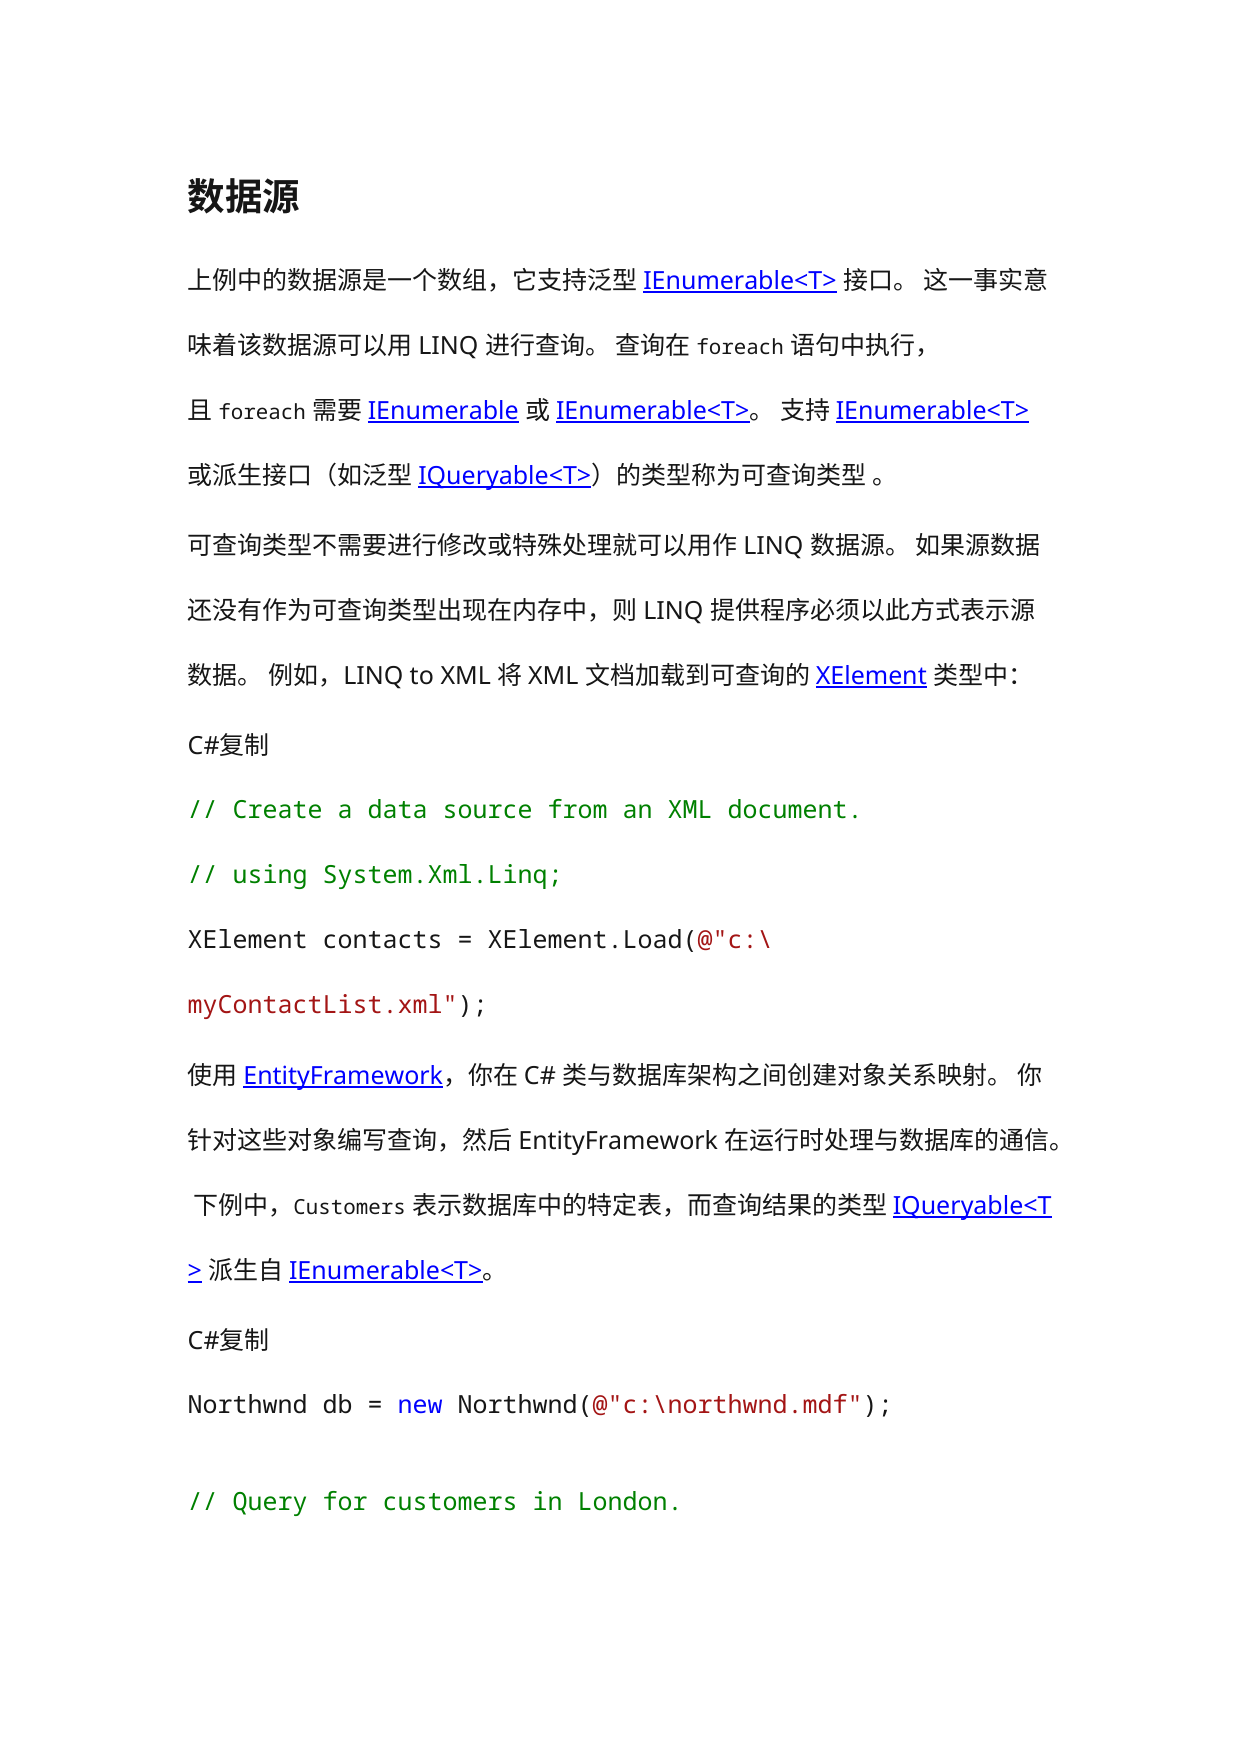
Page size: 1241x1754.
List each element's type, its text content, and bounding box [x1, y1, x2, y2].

text // Query for customers in London. [187, 1469, 1053, 1534]
text // Create a data source from an XML document. [187, 776, 1053, 841]
text 可查询类型不需要进行修改或特殊处理就可以用作 LINQ 数据源。 如果源数据还没有作为可查询类型出现在内存中，则 LINQ 提供程序必须以此方式表示源数据。 例如，LINQ to XML 将 XML 文档加载到可查询的 XElement 类型中： [187, 511, 1053, 706]
text // using System.Xml.Linq; [187, 841, 1053, 906]
text C#复制 [187, 711, 1053, 776]
text 使用 EntityFramework，你在 C# 类与数据库架构之间创建对象关系映射。 你针对这些对象编写查询，然后 EntityFramework 在运行时处理与数据库的通信。 下例中，Customers 表示数据库中的特定表，而查询结果的类型 IQueryable<T> 派生自 IEnumerable<T>。 [187, 1041, 1053, 1301]
text C#复制 [187, 1306, 1053, 1371]
text Northwnd db = new Northwnd(@"c:\northwnd.mdf"); [187, 1371, 1053, 1436]
text XElement contacts = XElement.Load(@"c:\myContactList.xml"); [187, 906, 1053, 1036]
text 数据源 [187, 162, 1053, 227]
text 上例中的数据源是一个数组，它支持泛型 IEnumerable<T> 接口。 这一事实意味着该数据源可以用 LINQ 进行查询。 查询在 foreach 语句中执行，且 foreach 需要 IEnumerable 或 IEnumerable<T>。 支持 IEnumerable<T> 或派生接口（如泛型 IQueryable<T>）的类型称为可查询类型 。 [187, 246, 1053, 506]
